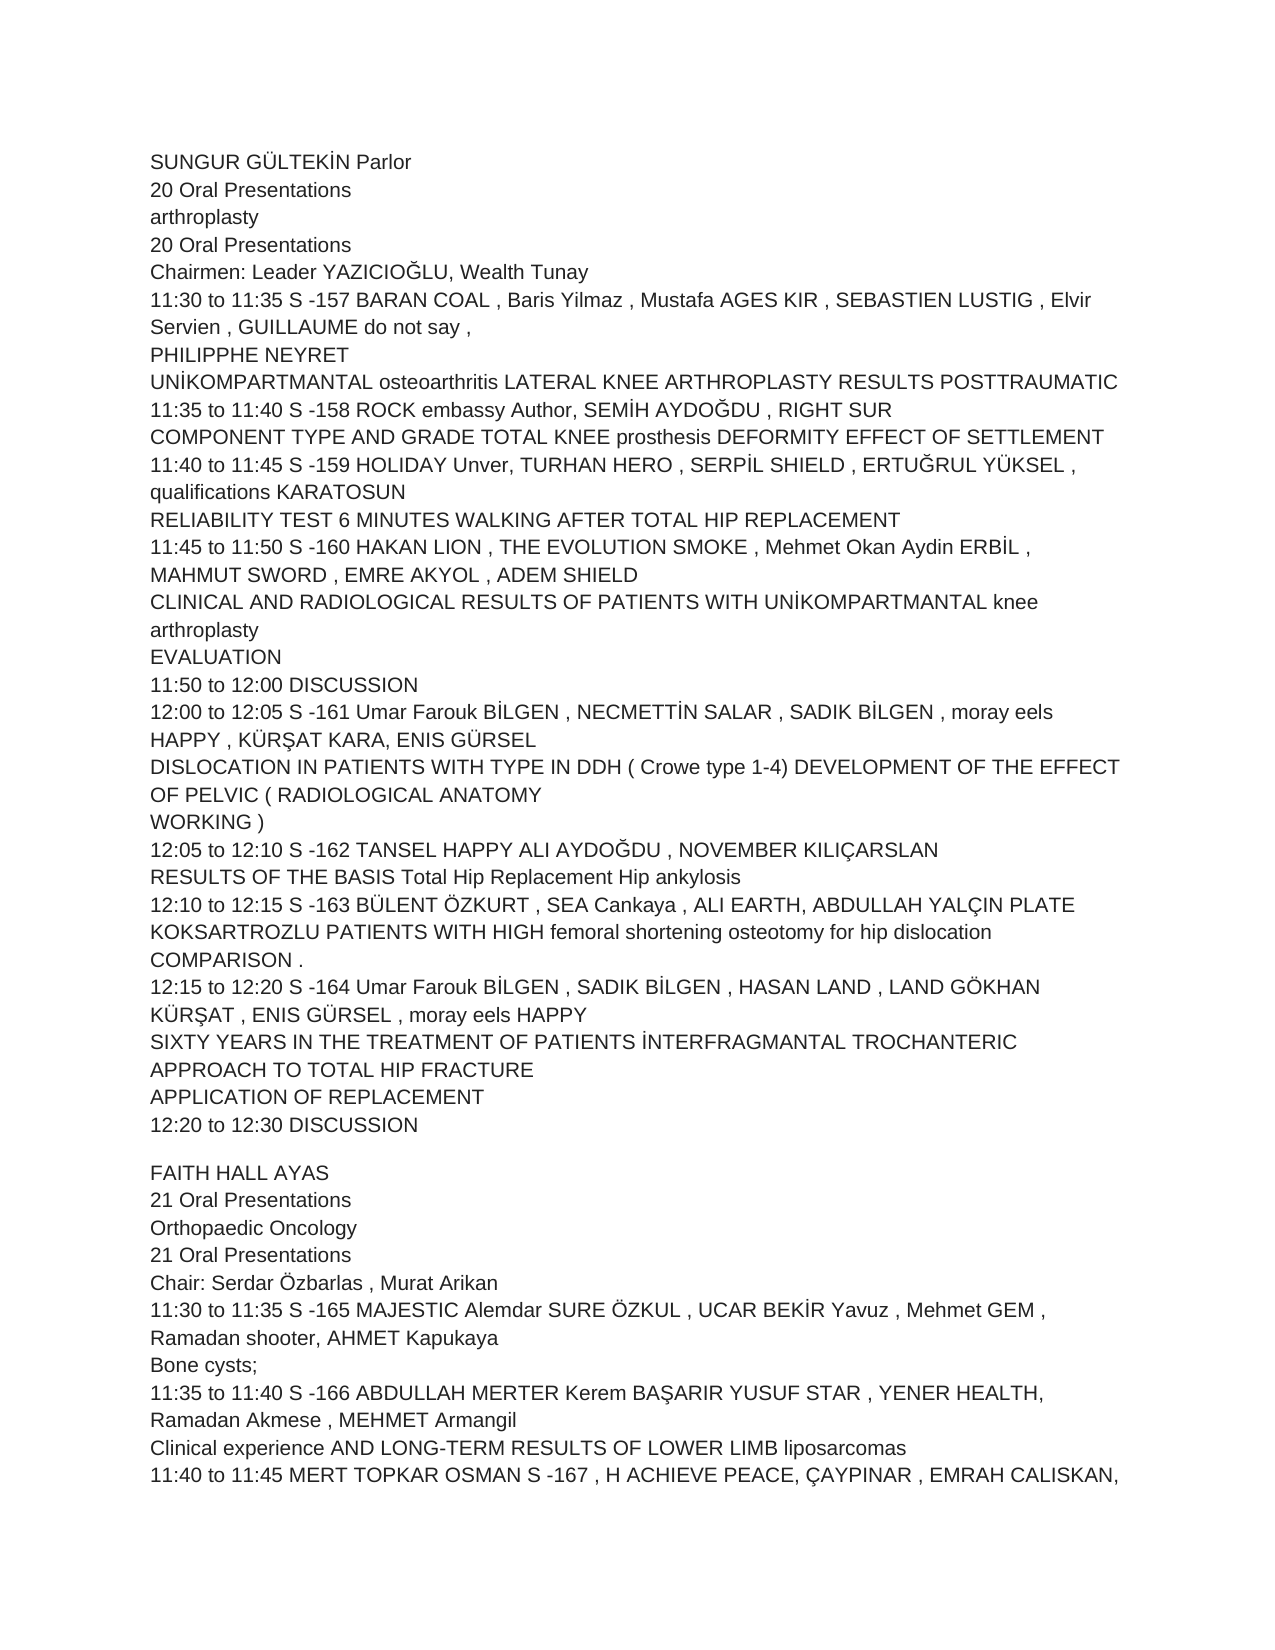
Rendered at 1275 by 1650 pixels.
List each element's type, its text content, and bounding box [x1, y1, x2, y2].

text SUNGUR GÜLTEKİN Parlor 20 Oral Presentations arthroplasty 20 Oral Presentations Chairmen: Leader YAZICIOĞLU, Wealth Tunay 11:30 to 11:35 S -157 BARAN COAL , Baris Yilmaz , Mustafa AGES KIR , SEBASTIEN LUSTIG , Elvir Servien , GUILLAUME do not say , PHILIPPHE NEYRET UNİKOMPARTMANTAL osteoarthritis LATERAL KNEE ARTHROPLASTY RESULTS POSTTRAUMATIC 11:35 to 11:40 S -158 ROCK embassy Author, SEMİH AYDOĞDU , RIGHT SUR COMPONENT TYPE AND GRADE TOTAL KNEE prosthesis DEFORMITY EFFECT OF SETTLEMENT 11:40 to 11:45 S -159 HOLIDAY Unver, TURHAN HERO , SERPİL SHIELD , ERTUĞRUL YÜKSEL , qualifications KARATOSUN RELIABILITY TEST 6 MINUTES WALKING AFTER TOTAL HIP REPLACEMENT 11:45 to 11:50 S -160 HAKAN LION , THE EVOLUTION SMOKE , Mehmet Okan Aydin ERBİL , MAHMUT SWORD , EMRE AKYOL , ADEM SHIELD CLINICAL AND RADIOLOGICAL RESULTS OF PATIENTS WITH UNİKOMPARTMANTAL knee arthroplasty EVALUATION 11:50 to 12:00 DISCUSSION 12:00 to 12:05 S -161 Umar Farouk BİLGEN , NECMETTİN SALAR , SADIK BİLGEN , moray eels HAPPY , KÜRŞAT KARA, ENIS GÜRSEL DISLOCATION IN PATIENTS WITH TYPE IN DDH ( Crowe type 1-4) DEVELOPMENT OF THE EFFECT OF PELVIC ( RADIOLOGICAL ANATOMY WORKING ) 12:05 to 12:10 S -162 TANSEL HAPPY ALI AYDOĞDU , NOVEMBER KILIÇARSLAN RESULTS OF THE BASIS Total Hip Replacement Hip ankylosis 12:10 to 12:15 S -163 BÜLENT ÖZKURT , SEA Cankaya , ALI EARTH, ABDULLAH YALÇIN PLATE KOKSARTROZLU PATIENTS WITH HIGH femoral shortening osteotomy for hip dislocation COMPARISON . 12:15 to 12:20 S -164 Umar Farouk BİLGEN , SADIK BİLGEN , HASAN LAND , LAND GÖKHAN KÜRŞAT , ENIS GÜRSEL , moray eels HAPPY SIXTY YEARS IN THE TREATMENT OF PATIENTS İNTERFRAGMANTAL TROCHANTERIC APPROACH TO TOTAL HIP FRACTURE APPLICATION OF REPLACEMENT 12:20 to 12:30 DISCUSSION [150, 150, 1125, 1136]
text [150, 1161, 1125, 1487]
